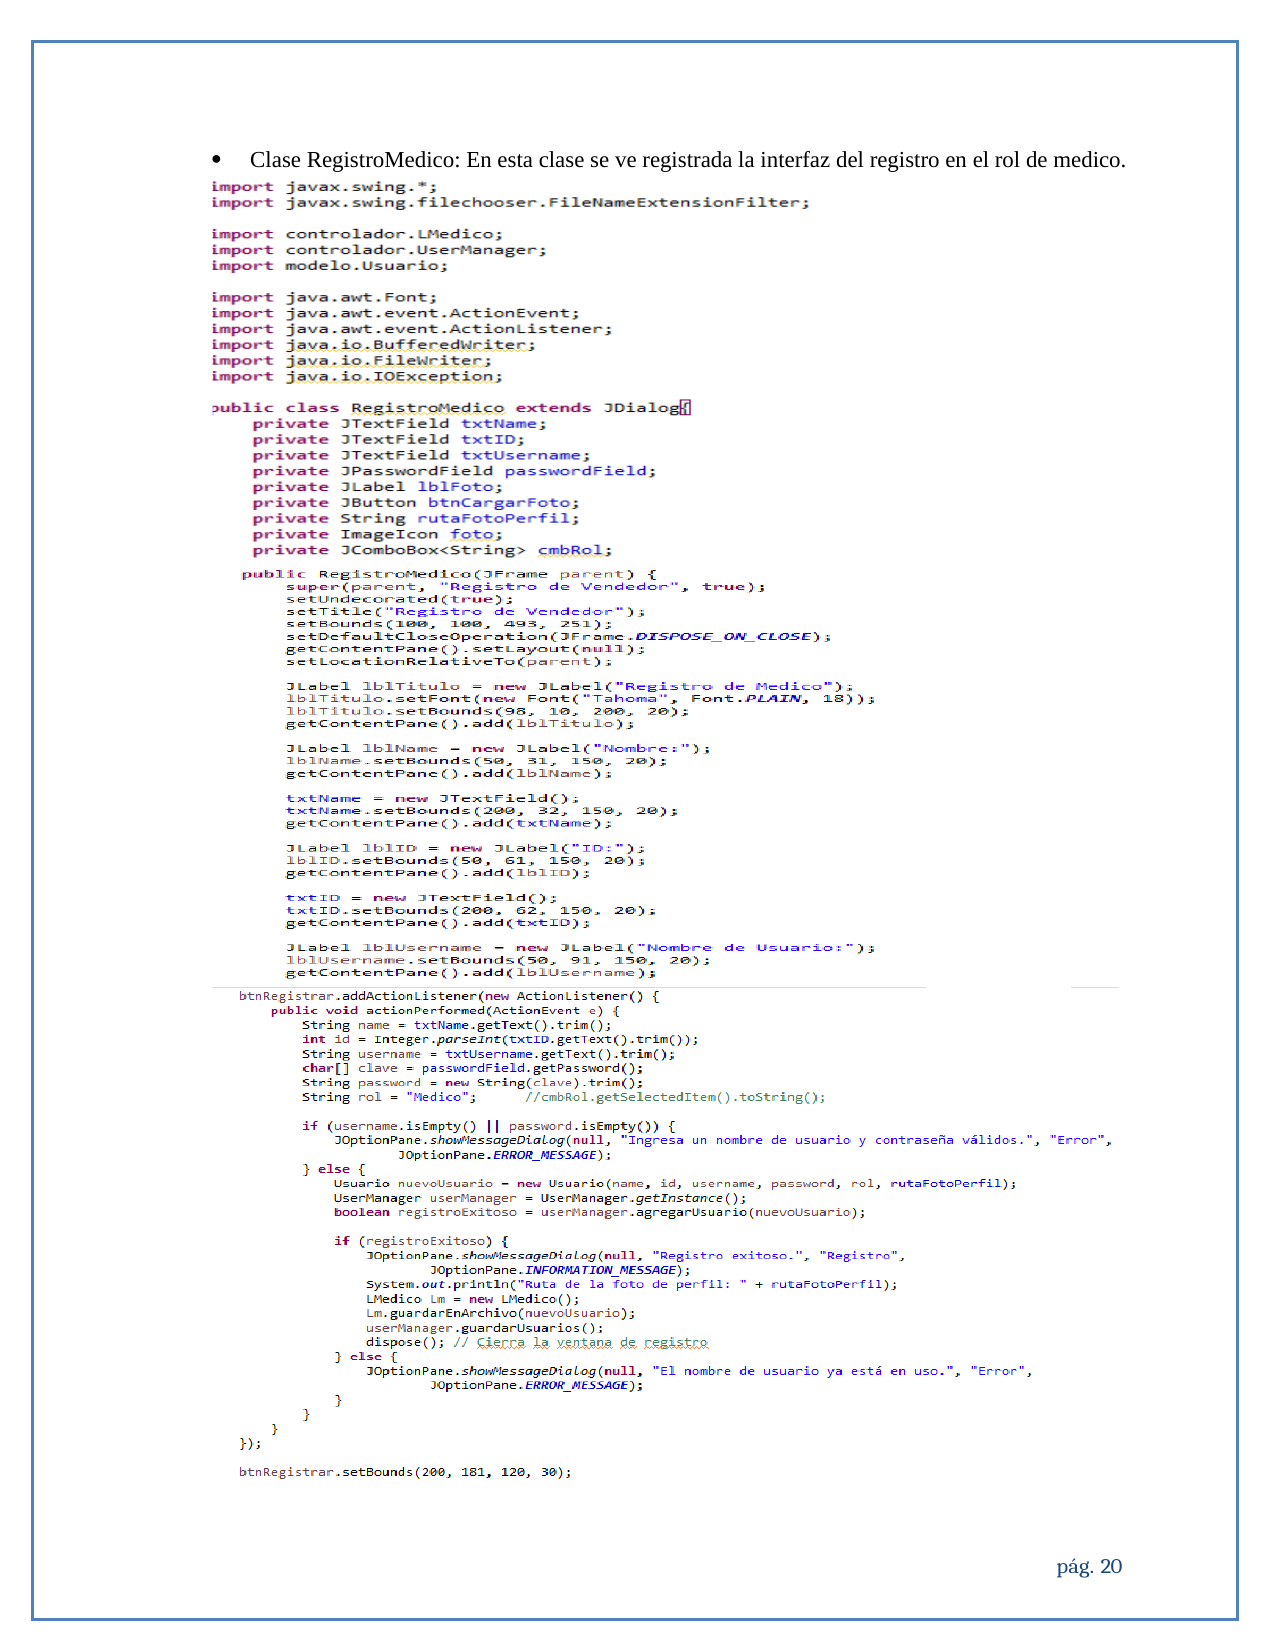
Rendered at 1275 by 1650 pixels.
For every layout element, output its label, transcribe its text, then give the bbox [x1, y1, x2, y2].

list Clase RegistroMedico: En esta clase se ve registrada la interfaz del registro en el rol de medico. [212, 146, 1137, 172]
text pág. 20 [1056, 1554, 1137, 1578]
picture [212, 172, 1119, 1480]
